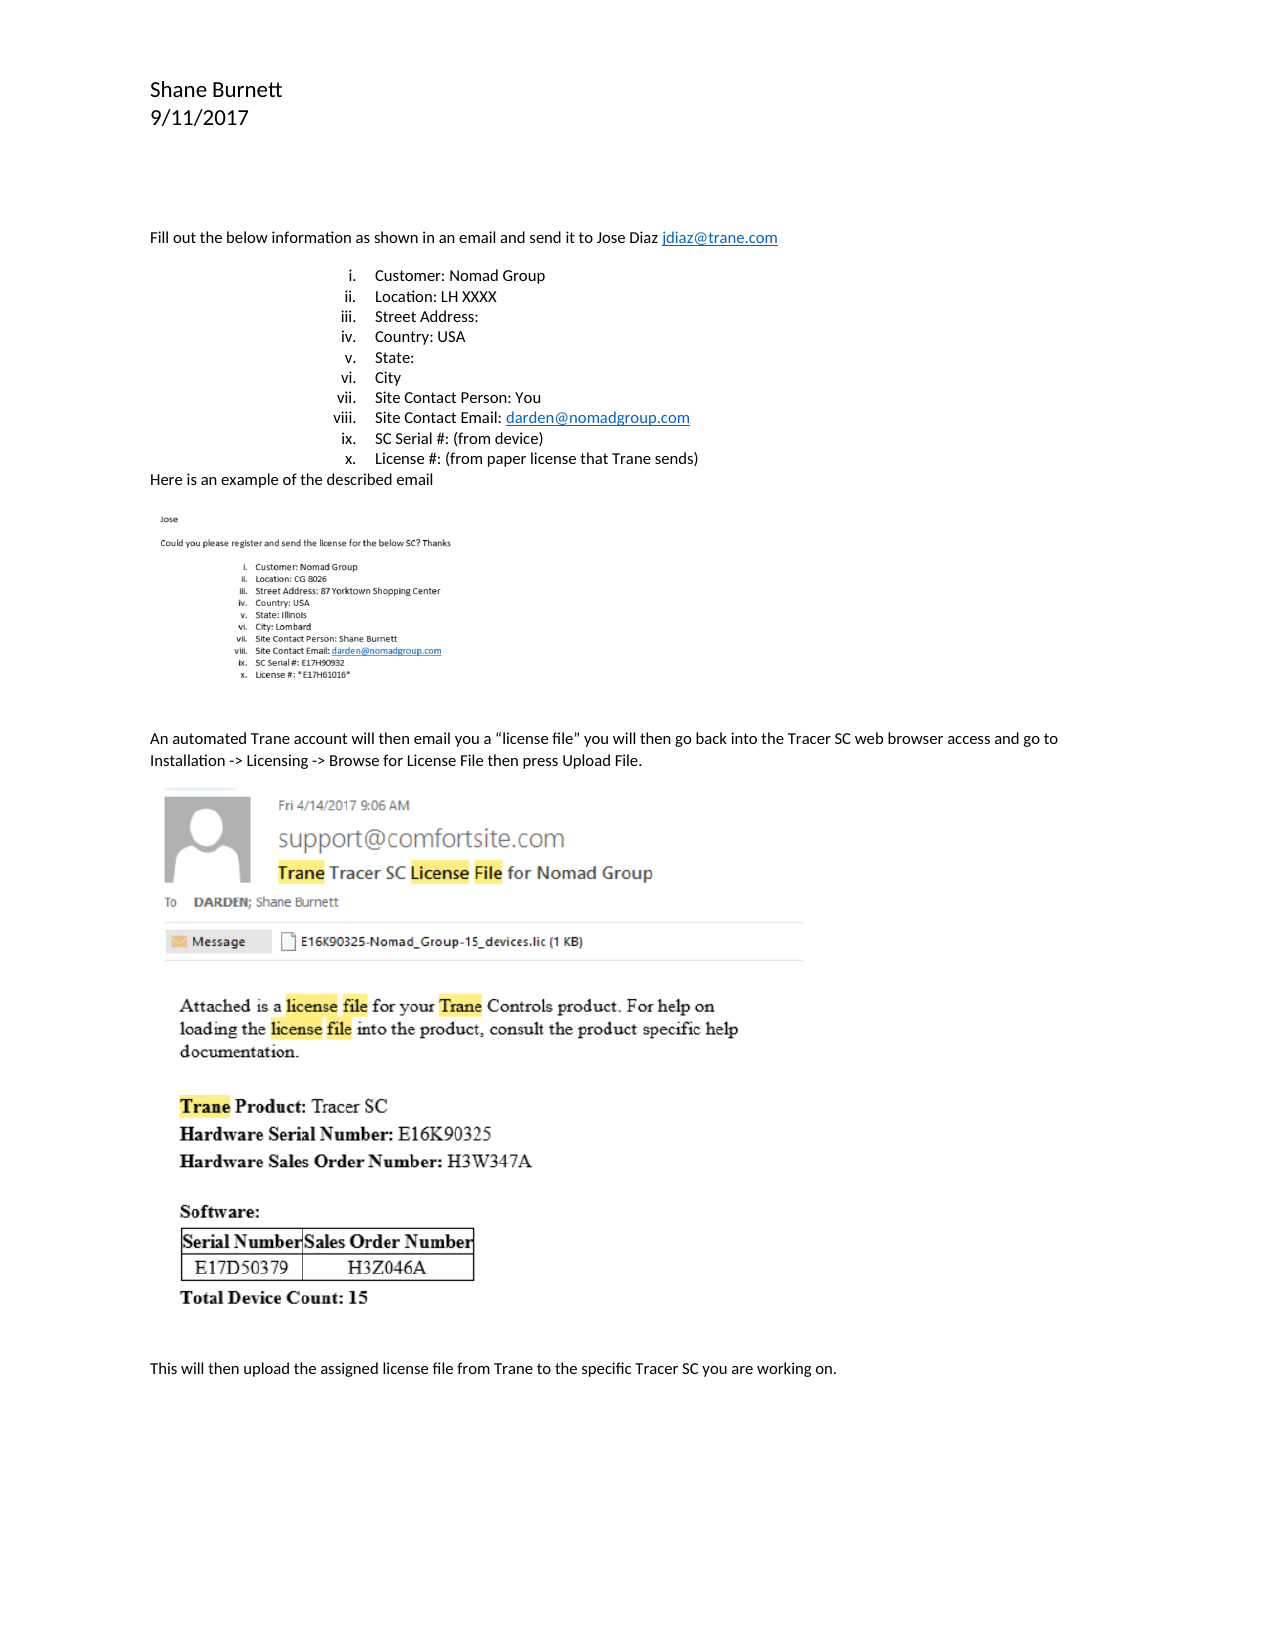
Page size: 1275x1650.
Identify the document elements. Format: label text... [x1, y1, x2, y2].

text Fill out the below information as shown in an email and send it to Jose Diaz jdiaz@trane.com [150, 227, 1125, 247]
list State: [356, 347, 1125, 367]
list Customer: Nomad Group [356, 266, 1125, 286]
list SC Serial #: (from device) [356, 428, 1125, 448]
list Location: LH XXXX [356, 286, 1125, 306]
text This will then upload the assigned license file from Trane to the specific Tracer SC you are working on. [150, 1358, 1125, 1379]
list Site Contact Email: darden@nomadgroup.com [356, 408, 1125, 428]
list Site Contact Person: You [356, 387, 1125, 408]
picture [150, 788, 804, 1340]
list Country: USA [356, 327, 1125, 347]
text An automated Trane account will then email you a “license file” you will then go back into the Tracer SC web browser access and go to Installation -> Licensing -> Browse for License File then press Upload File. [150, 728, 1125, 770]
picture [150, 507, 516, 710]
list City [356, 367, 1125, 387]
text Here is an example of the described email [150, 469, 1125, 489]
list License #: (from paper license that Trane sends) [356, 448, 1125, 469]
list Street Address: [356, 306, 1125, 327]
